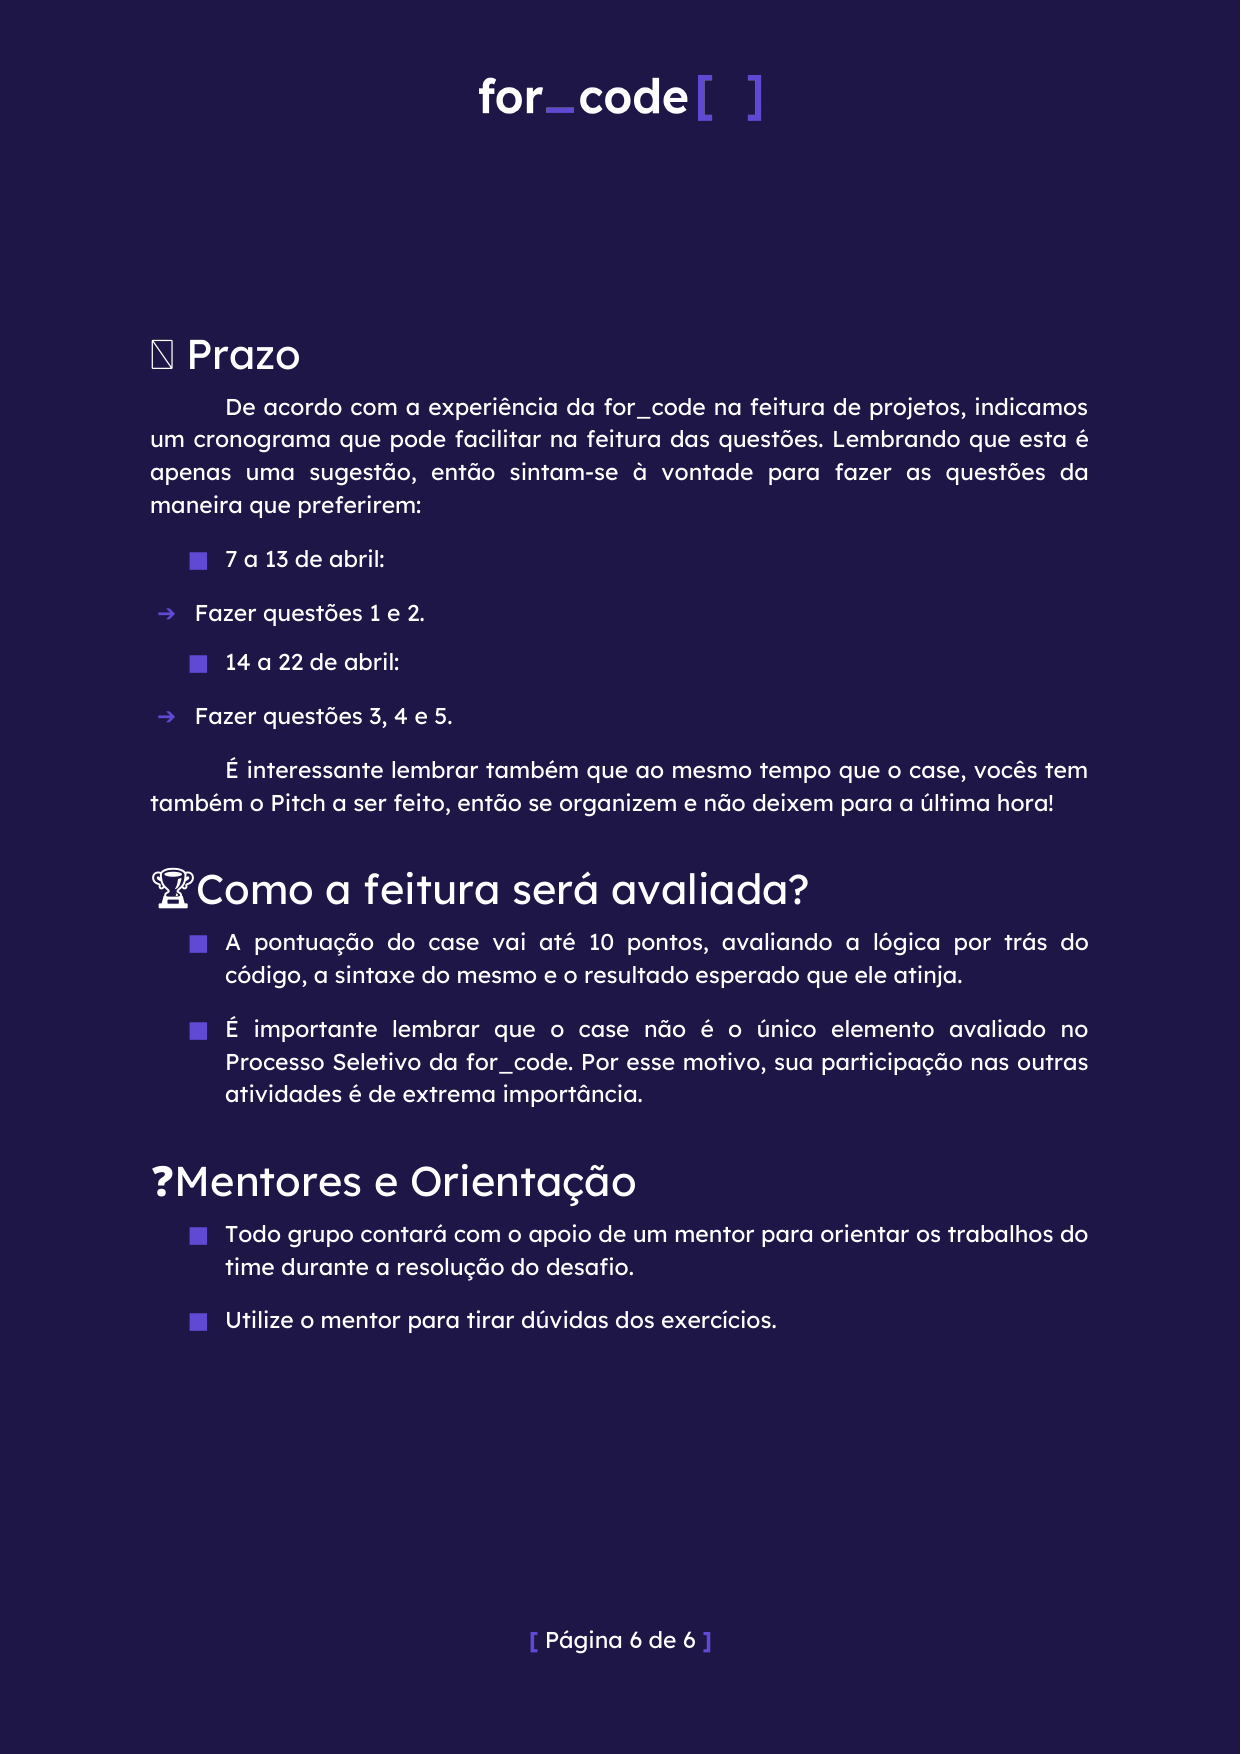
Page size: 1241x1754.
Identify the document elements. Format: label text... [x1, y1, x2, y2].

list A pontuação do case vai até 10 pontos, avaliando a lógica por trás do código, a sintaxe do mesmo e o resultado esperado que ele atinja. [187, 927, 1090, 989]
list Todo grupo contará com o apoio de um mentor para orientar os trabalhos do time durante a resolução do desafio. [187, 1219, 1090, 1281]
subtitle 🏆Como a feitura será avaliada? [150, 863, 1090, 915]
subtitle 📆 Prazo [150, 327, 1090, 379]
list 14 a 22 de abril: [187, 648, 1090, 676]
list Fazer questões 3, 4 e 5. [157, 702, 1090, 730]
picture [479, 75, 762, 121]
text De acordo com a experiência da for_code na feitura de projetos, indicamos um cronograma que pode facilitar na feitura das questões. Lembrando que esta é apenas uma sugestão, então sintam-se à vontade para fazer as questões da maneira que preferirem: [150, 392, 1090, 519]
list 7 a 13 de abril: [187, 544, 1090, 573]
list Fazer questões 1 e 2. [157, 598, 1090, 627]
subtitle ❓Mentores e Orientação [150, 1154, 1090, 1207]
list Utilize o mentor para tirar dúvidas dos exercícios. [187, 1306, 1090, 1334]
list É importante lembrar que o case não é o único elemento avaliado no Processo Seletivo da for_code. Por esse motivo, sua participação nas outras atividades é de extrema importância. [187, 1014, 1090, 1108]
text É interessante lembrar também que ao mesmo tempo que o case, vocês tem também o Pitch a ser feito, então se organizem e não deixem para a última hora! [150, 755, 1090, 817]
